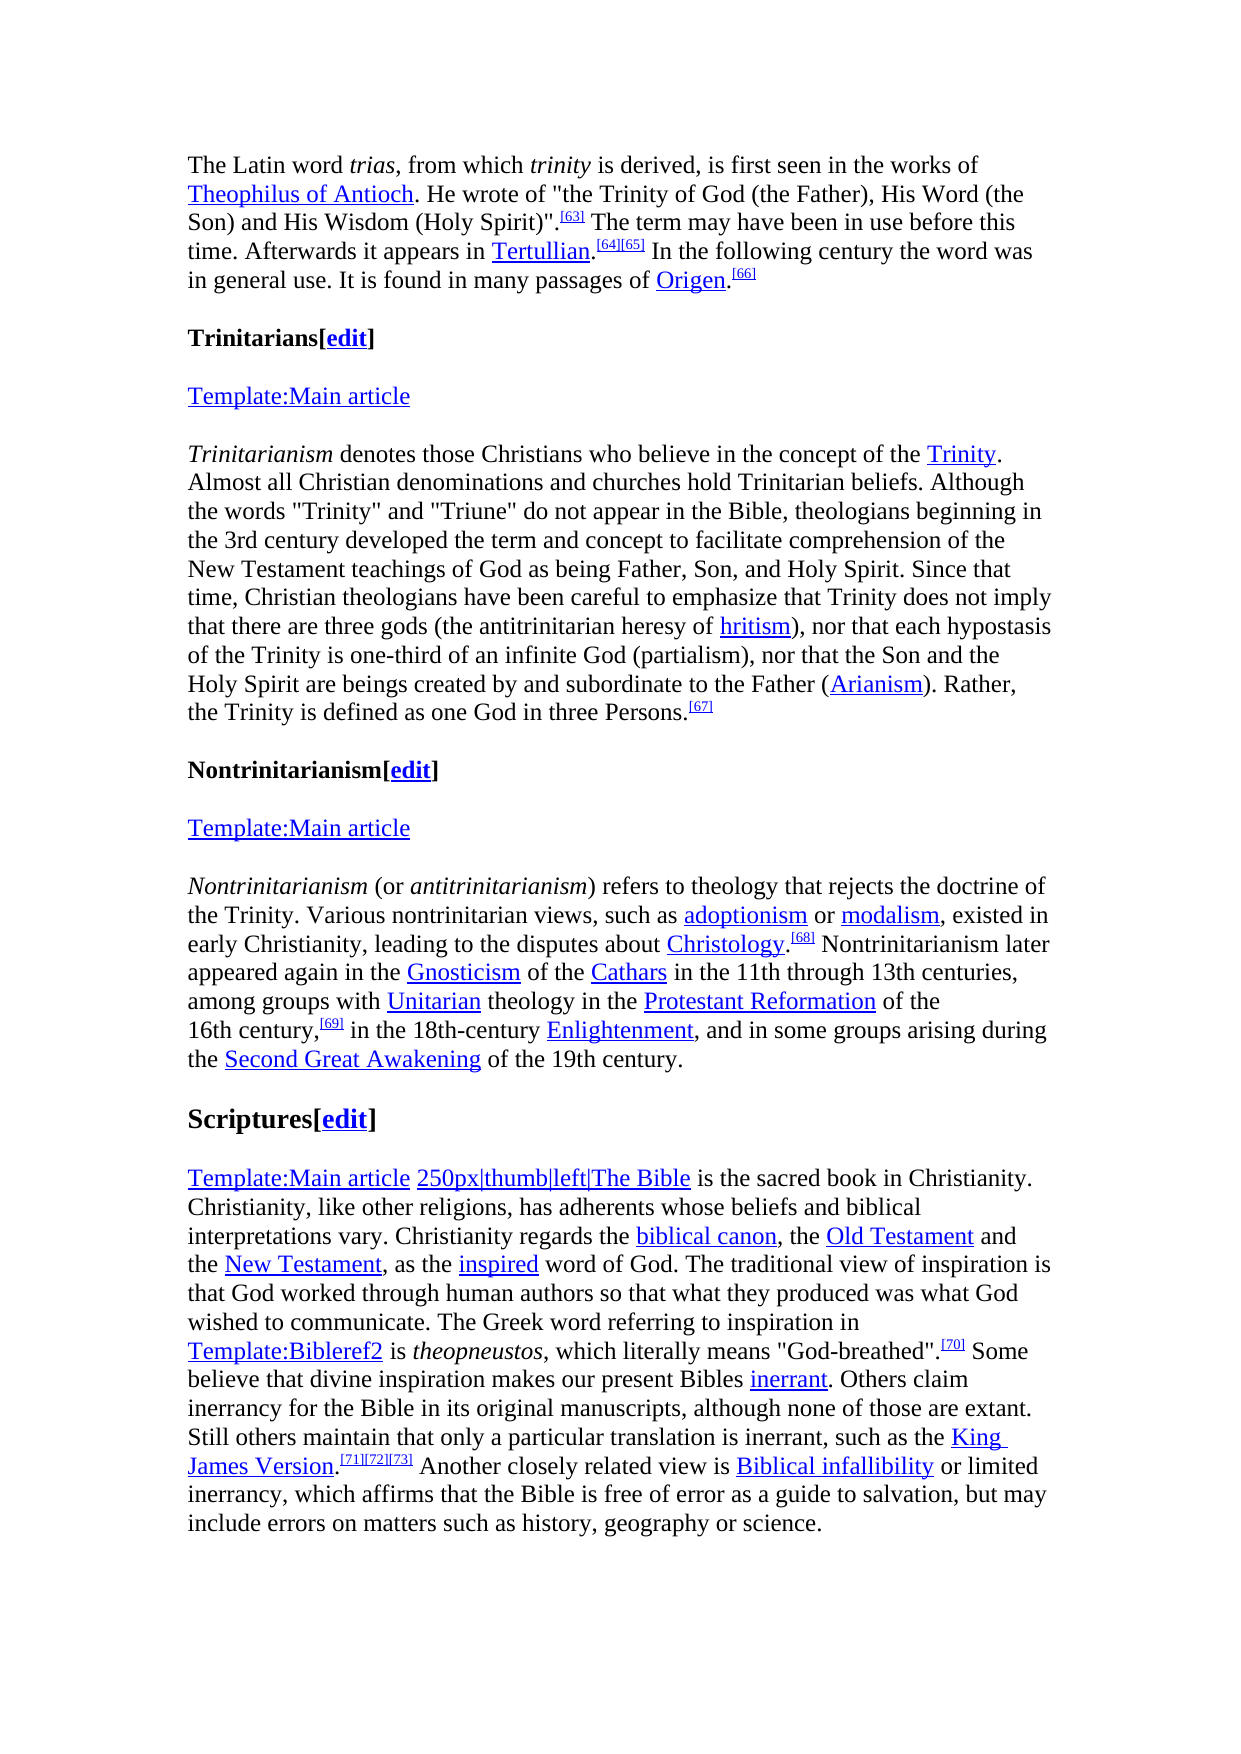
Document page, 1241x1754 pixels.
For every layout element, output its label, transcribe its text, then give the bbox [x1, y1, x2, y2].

subtitle Nontrinitarianism[edit] [187, 755, 1053, 784]
text Trinitarianism denotes those Christians who believe in the concept of the Trinity. Almost all Christian denominations and churches hold Trinitarian beliefs. Although the words "Trinity" and "Triune" do not appear in the Bible, theologians beginning in the 3rd century developed the term and concept to facilitate comprehension of the New Testament teachings of God as being Father, Son, and Holy Spirit. Since that time, Christian theologians have been careful to emphasize that Trinity does not imply that there are three gods (the antitrinitarian heresy of hritism), nor that each hypostasis of the Trinity is one-third of an infinite God (partialism), nor that the Son and the Holy Spirit are beings created by and subordinate to the Father (Arianism). Rather, the Trinity is defined as one God in three Persons.[67] [187, 439, 1053, 726]
text The Latin word trias, from which trinity is derived, is first seen in the works of Theophilus of Antioch. He wrote of "the Trinity of God (the Father), His Word (the Son) and His Wisdom (Holy Spirit)".[63] The term may have been in use before this time. Afterwards it appears in Tertullian.[64][65] In the following century the word was in general use. It is found in many passages of Origen.[66] [187, 150, 1053, 294]
text Template:Main article [187, 813, 1053, 842]
subtitle Trinitarians[edit] [187, 323, 1053, 352]
text Template:Main article 250px|thumb|left|The Bible is the sacred book in Christianity. Christianity, like other religions, has adherents whose beliefs and biblical interpretations vary. Christianity regards the biblical canon, the Old Testament and the New Testament, as the inspired word of God. The traditional view of inspiration is that God worked through human authors so that what they produced was what God wished to communicate. The Greek word referring to inspiration in Template:Bibleref2 is theopneustos, which literally means "God-breathed".[70] Some believe that divine inspiration makes our present Bibles inerrant. Others claim inerrancy for the Bible in its original manuscripts, although none of those are extant. Still others maintain that only a particular translation is inerrant, such as the King James Version.[71][72][73] Another closely related view is Biblical infallibility or limited inerrancy, which affirms that the Bible is free of error as a guide to salvation, but may include errors on matters such as history, geography or science. [187, 1163, 1053, 1537]
subtitle Scriptures[edit] [187, 1102, 1053, 1134]
text Nontrinitarianism (or antitrinitarianism) refers to theology that rejects the doctrine of the Trinity. Various nontrinitarian views, such as adoptionism or modalism, existed in early Christianity, leading to the disputes about Christology.[68] Nontrinitarianism later appeared again in the Gnosticism of the Cathars in the 11th through 13th centuries, among groups with Unitarian theology in the Protestant Reformation of the 16th century,[69] in the 18th-century Enlightenment, and in some groups arising during the Second Great Awakening of the 19th century. [187, 871, 1053, 1072]
text Template:Main article [187, 381, 1053, 409]
